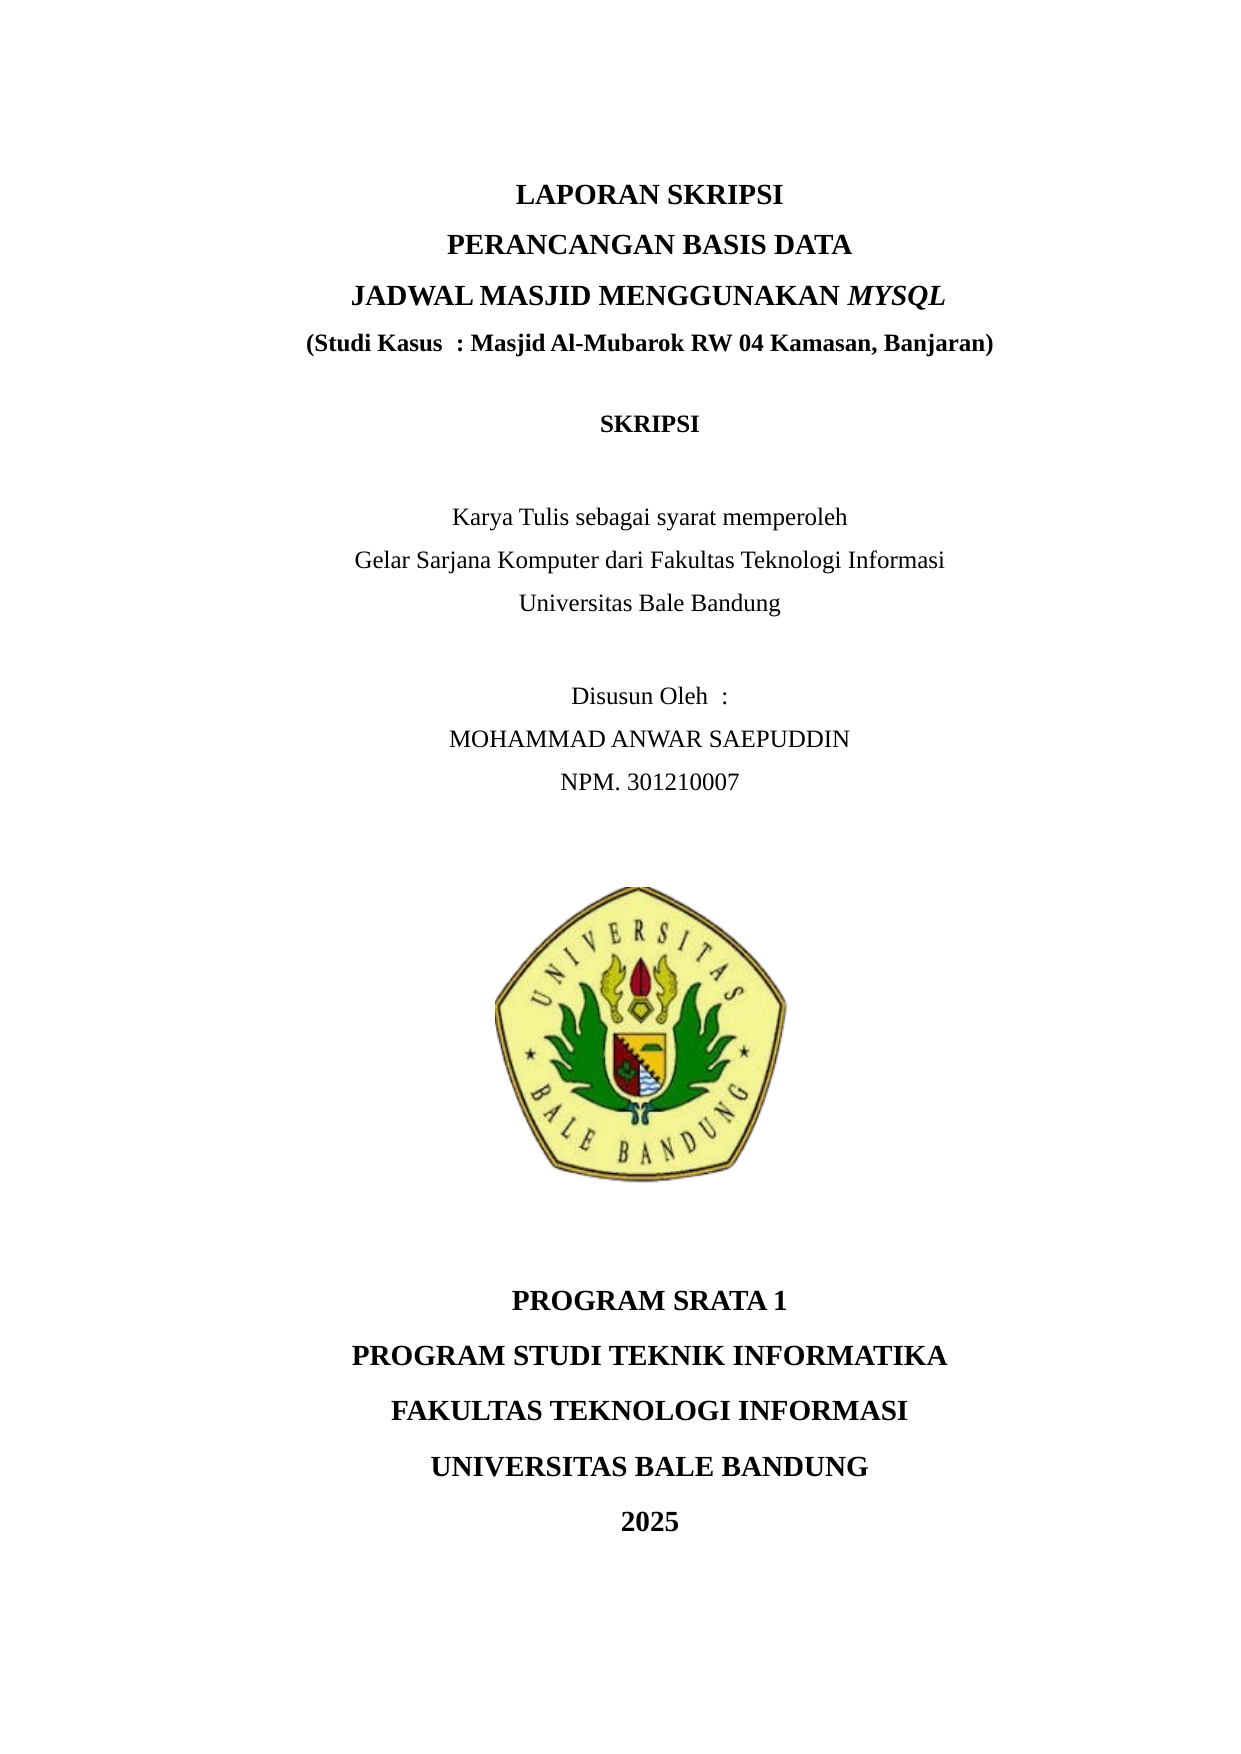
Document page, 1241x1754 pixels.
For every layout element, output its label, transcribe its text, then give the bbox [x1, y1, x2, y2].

text Karya Tulis sebagai syarat memperoleh [236, 502, 1063, 531]
text (Studi Kasus : Masjid Al-Mubarok RW 04 Kamasan, Banjaran) [236, 328, 1063, 357]
text PERANCANGAN BASIS DATA [236, 227, 1063, 261]
text JADWAL MASJID MENGGUNAKAN MYSQL [236, 278, 1063, 311]
text SKRIPSI [236, 409, 1063, 437]
text MOHAMMAD ANWAR SAEPUDDIN [236, 724, 1063, 753]
text Gelar Sarjana Komputer dari Fakultas Teknologi Informasi [236, 545, 1063, 574]
text UNIVERSITAS BALE BANDUNG [236, 1449, 1063, 1482]
text 2025 [236, 1504, 1063, 1537]
text LAPORAN SKRIPSI [236, 177, 1063, 211]
text Disusun Oleh : [236, 681, 1063, 710]
text FAKULTAS TEKNOLOGI INFORMASI [236, 1393, 1063, 1427]
text PROGRAM SRATA 1 [236, 1283, 1063, 1317]
text NPM. 301210007 [236, 767, 1063, 796]
text Universitas Bale Bandung [236, 588, 1063, 617]
text PROGRAM STUDI TEKNIK INFORMATIKA [236, 1338, 1063, 1372]
picture [495, 887, 791, 1184]
